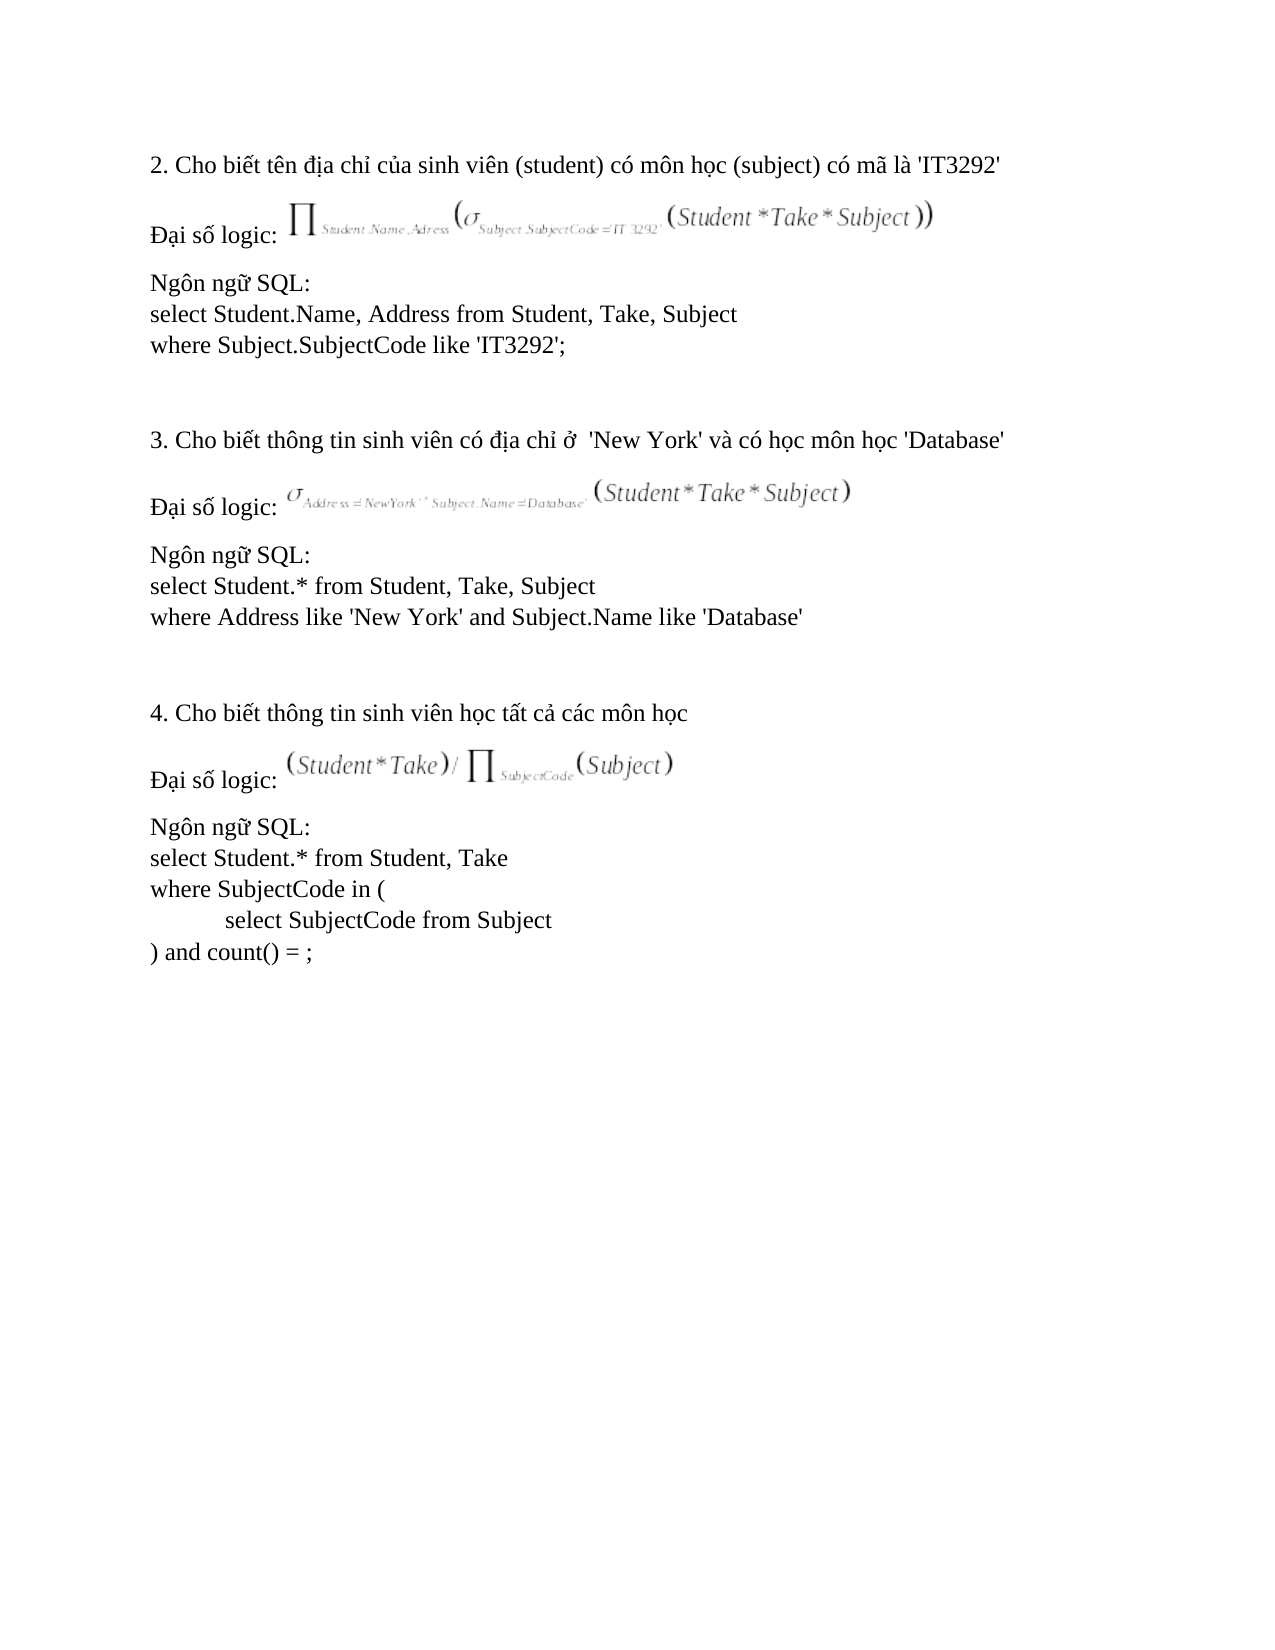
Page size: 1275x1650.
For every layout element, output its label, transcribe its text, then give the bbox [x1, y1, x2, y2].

text 3. Cho biết thông tin sinh viên có địa chỉ ở 'New York' và có học môn học 'Database' [150, 425, 1125, 454]
text Đại số logic: [150, 745, 1125, 793]
text Ngôn ngữ SQL: select Student.* from Student, Take where SubjectCode in ( select SubjectCode from Subject ) and count() = ; [150, 812, 1125, 965]
text Ngôn ngữ SQL: select Student.* from Student, Take, Subject where Address like 'New York' and Subject.Name like 'Database' [150, 540, 1125, 631]
text Đại số logic: [150, 473, 1125, 521]
text 2. Cho biết tên địa chỉ của sinh viên (student) có môn học (subject) có mã là 'IT3292' [150, 150, 1125, 179]
text Ngôn ngữ SQL: select Student.Name, Address from Student, Take, Subject where Subject.SubjectCode like 'IT3292'; [150, 268, 1125, 359]
text 4. Cho biết thông tin sinh viên học tất cả các môn học [150, 698, 1125, 726]
text Đại số logic: [150, 198, 1125, 249]
